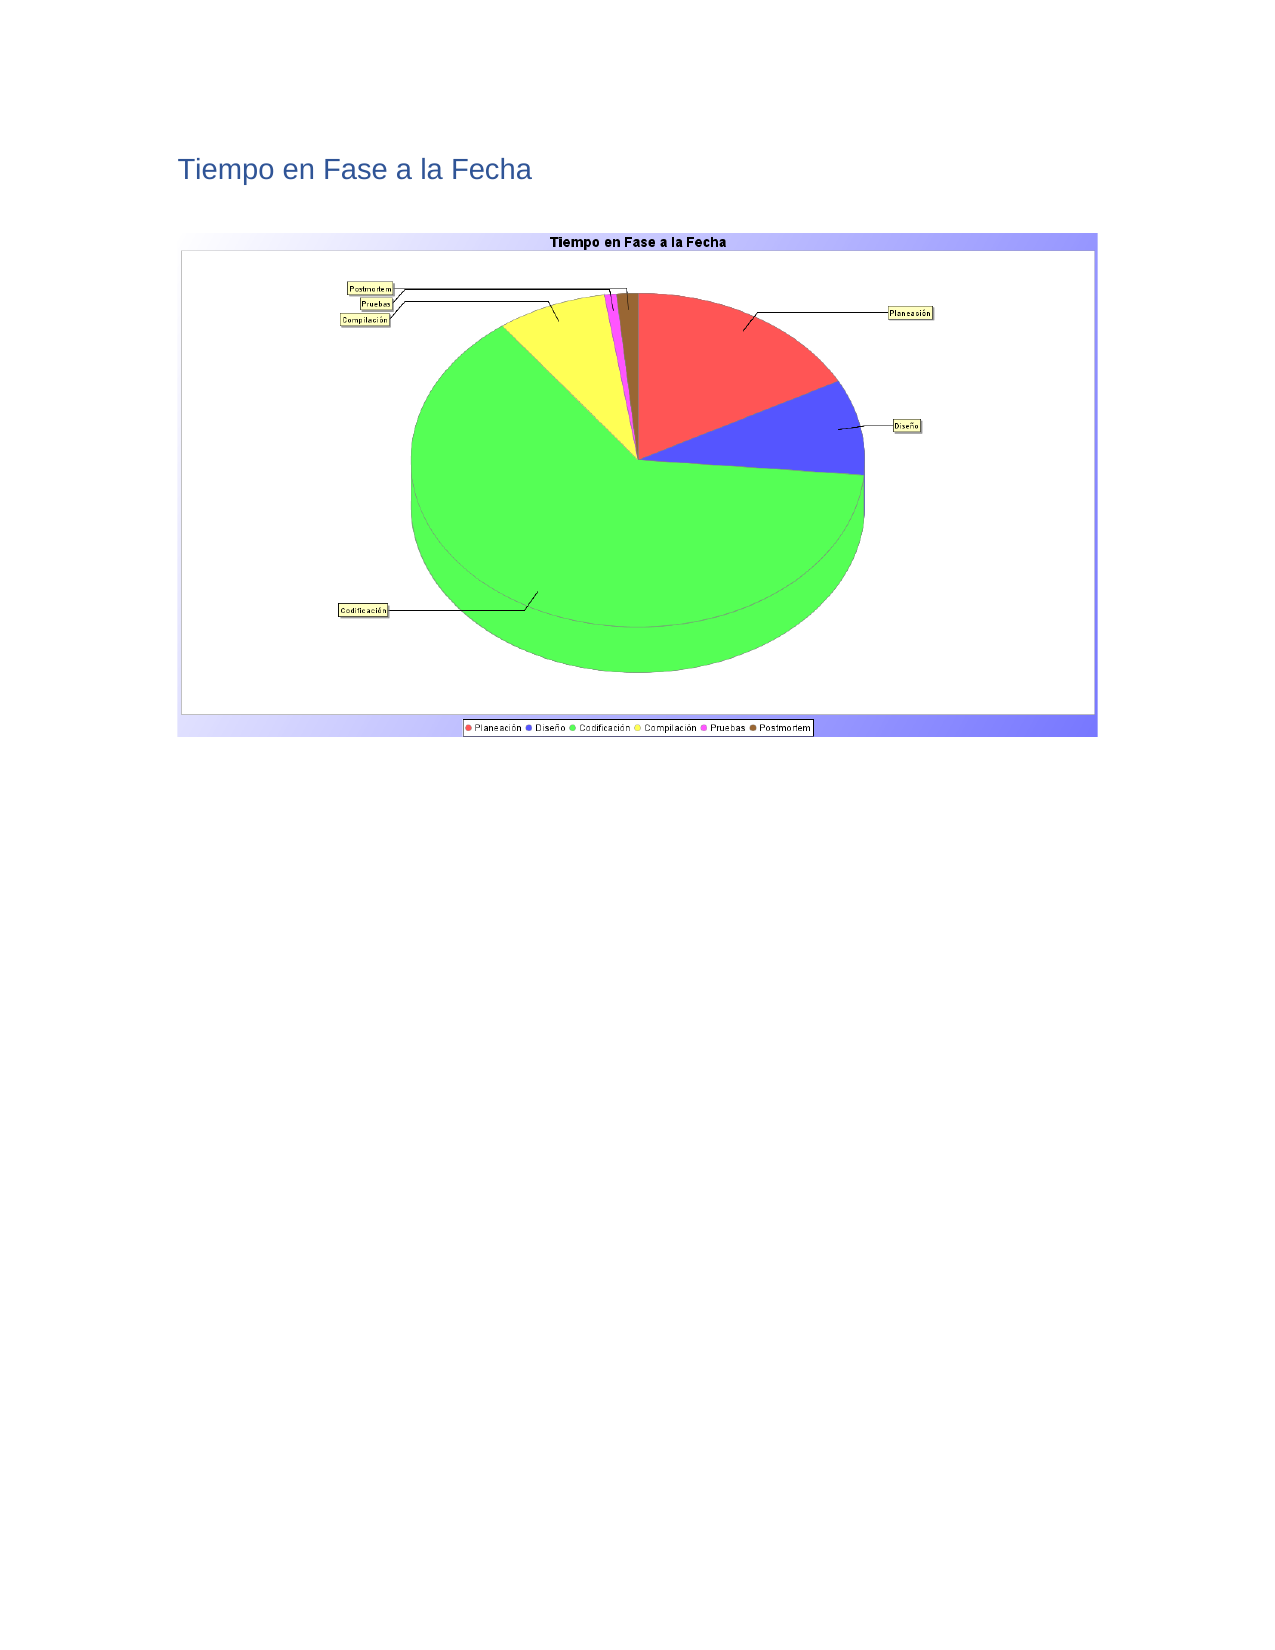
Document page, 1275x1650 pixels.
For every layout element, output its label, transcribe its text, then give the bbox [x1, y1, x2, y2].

picture [177, 233, 1098, 737]
subtitle Tiempo en Fase a la Fecha [177, 152, 1098, 185]
